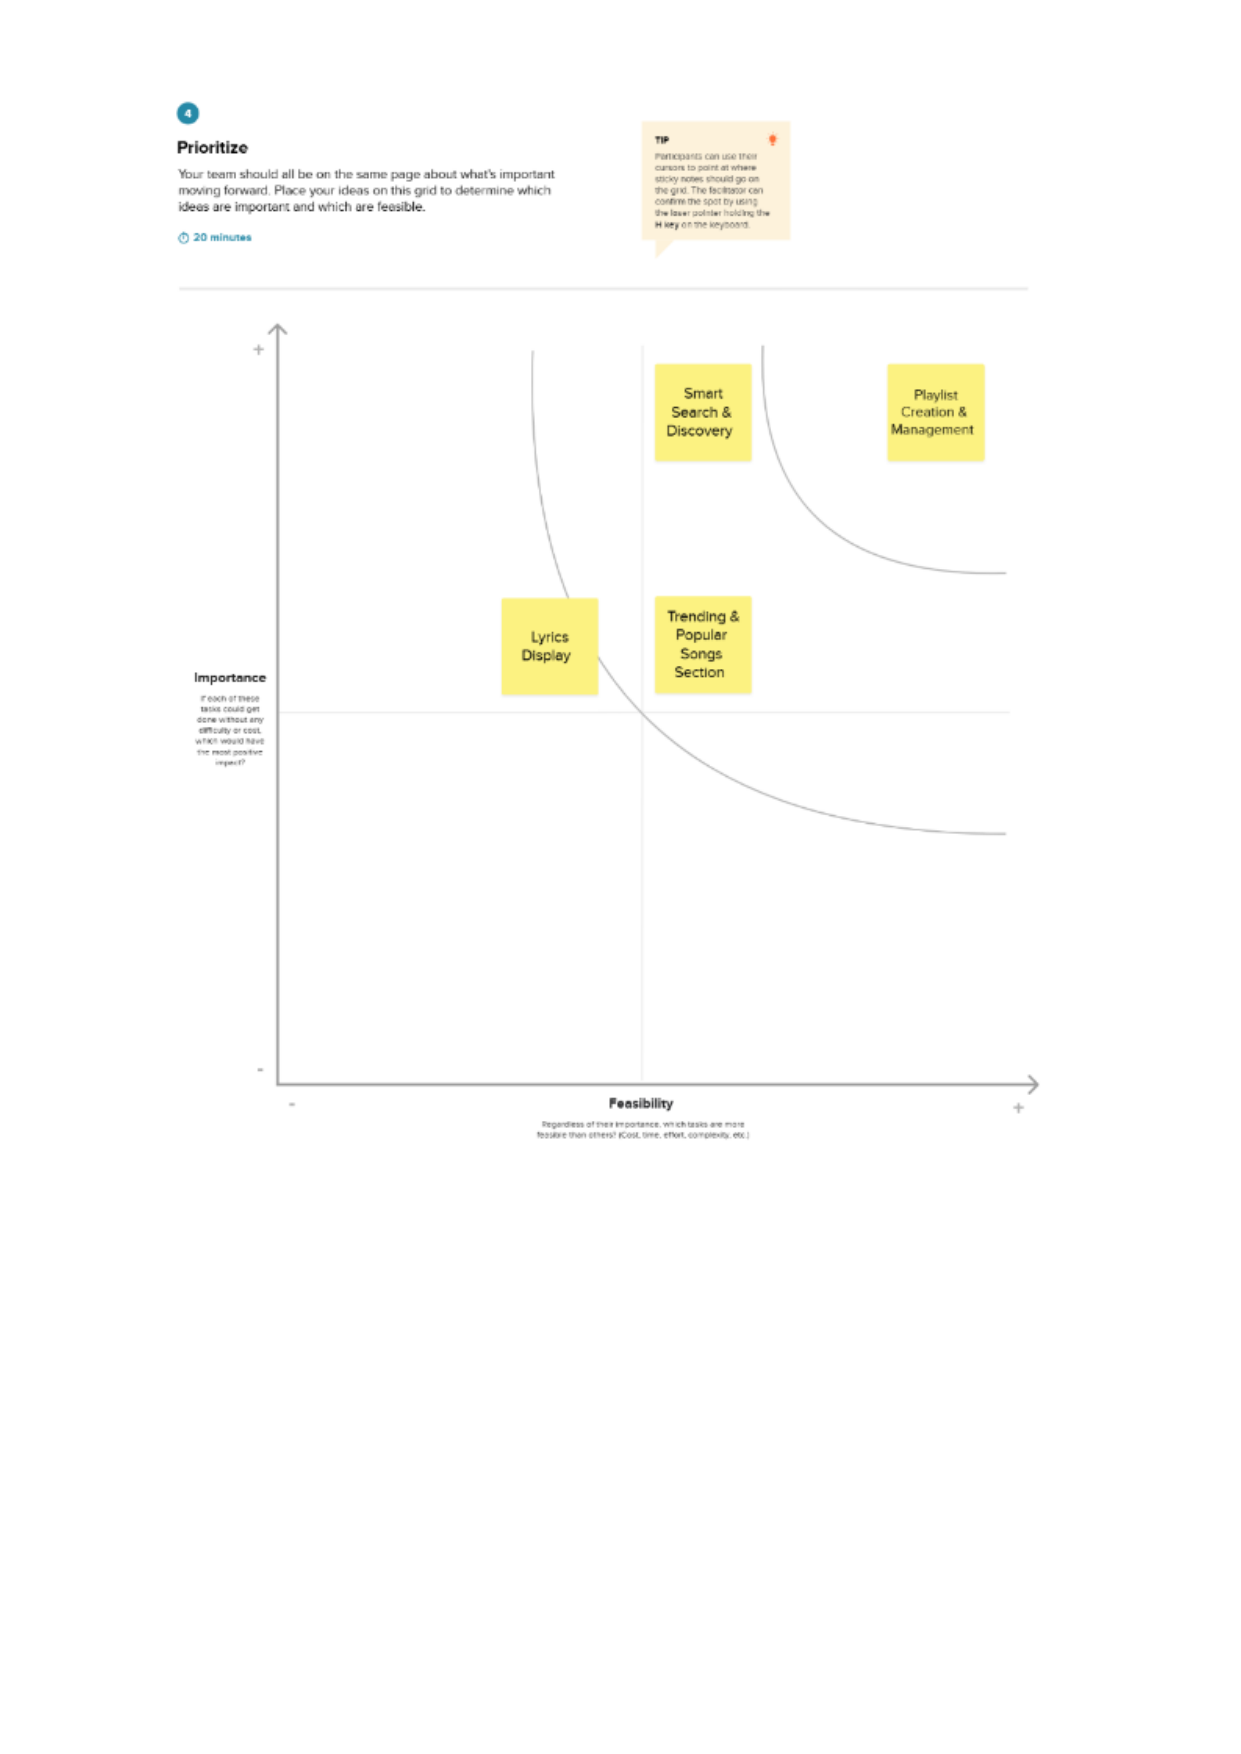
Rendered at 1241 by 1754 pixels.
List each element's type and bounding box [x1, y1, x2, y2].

picture [150, 88, 1050, 1145]
